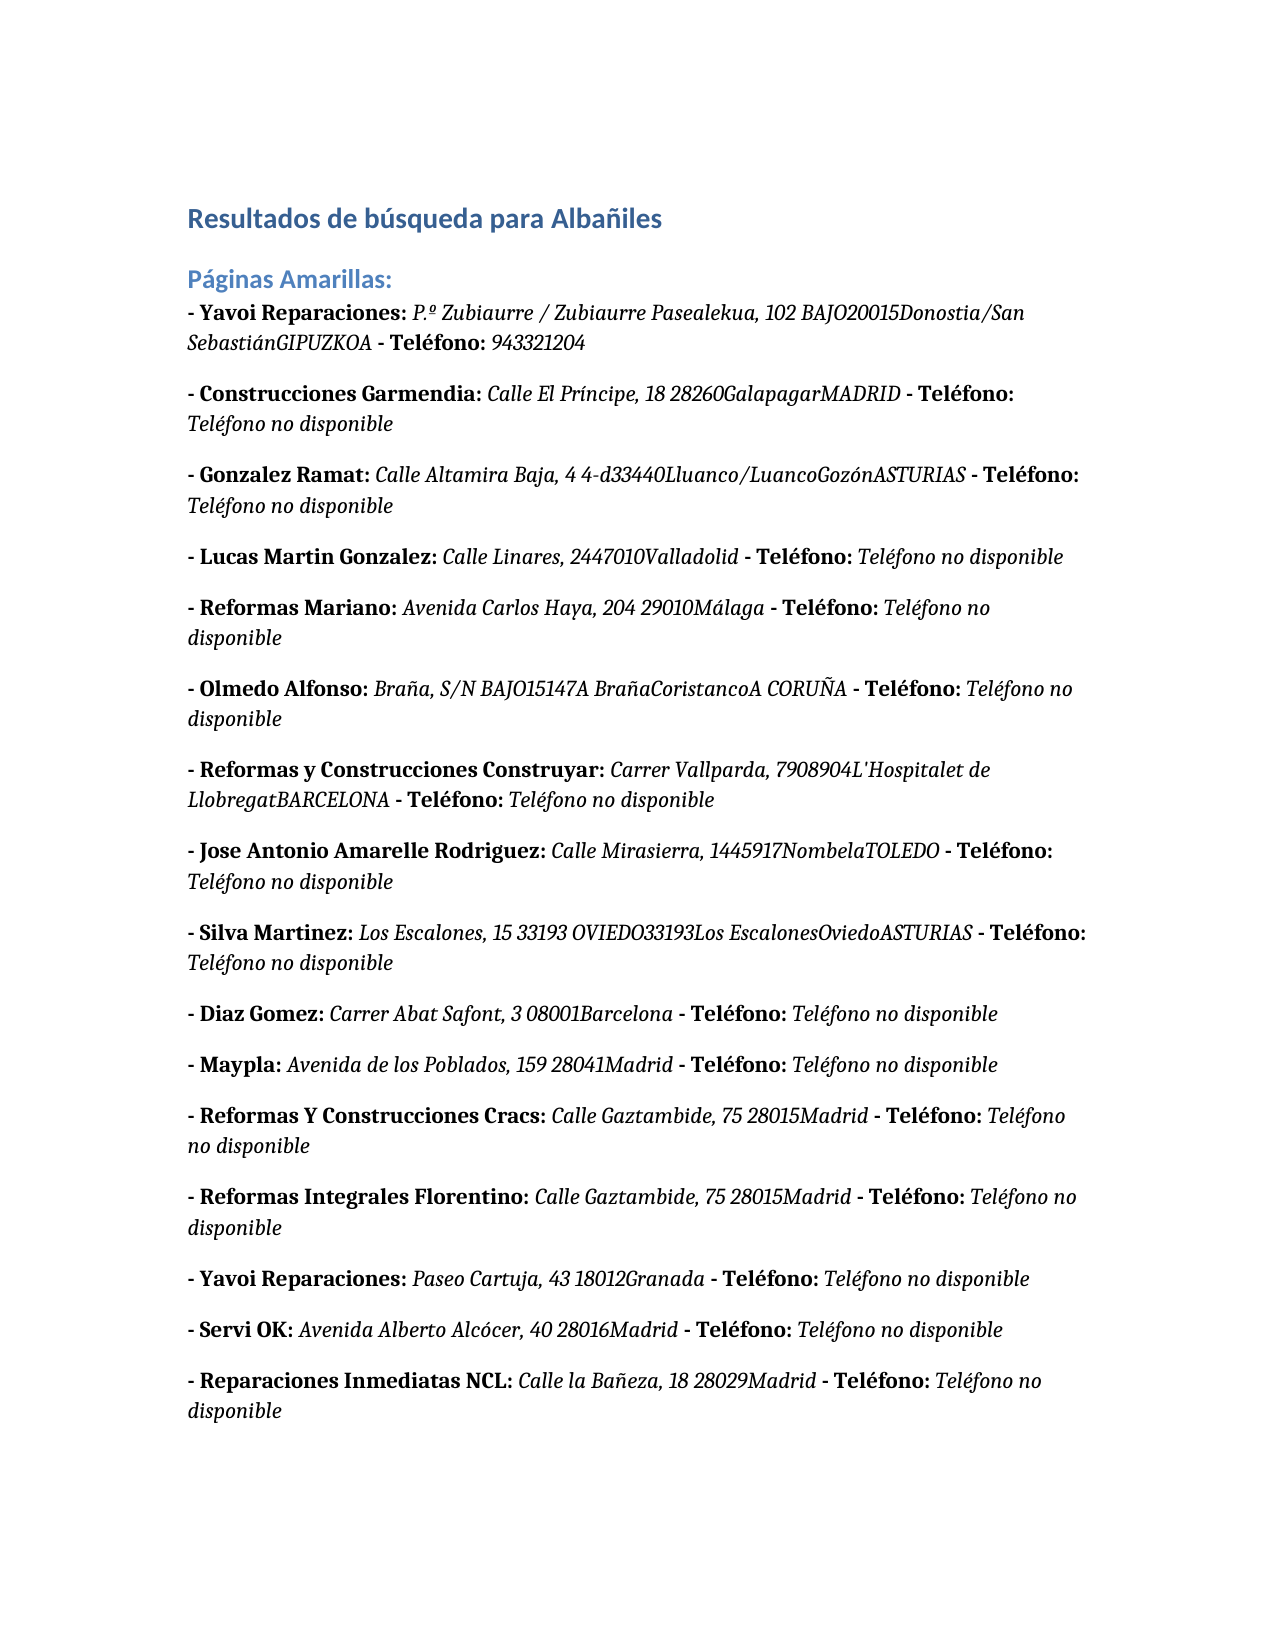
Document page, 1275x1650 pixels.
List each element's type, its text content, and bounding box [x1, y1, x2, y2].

text - Construcciones Garmendia: Calle El Príncipe, 18 28260GalapagarMADRID - Teléfono: Teléfono no disponible [187, 381, 1087, 437]
text - Reformas Integrales Florentino: Calle Gaztambide, 75 28015Madrid - Teléfono: Teléfono no disponible [187, 1184, 1087, 1241]
text - Silva Martinez: Los Escalones, 15 33193 OVIEDO33193Los EscalonesOviedoASTURIAS - Teléfono: Teléfono no disponible [187, 919, 1087, 976]
text - Reparaciones Inmediatas NCL: Calle la Bañeza, 18 28029Madrid - Teléfono: Teléfono no disponible [187, 1367, 1087, 1424]
text - Servi OK: Avenida Alberto Alcócer, 40 28016Madrid - Teléfono: Teléfono no disponible [187, 1316, 1087, 1343]
text - Jose Antonio Amarelle Rodriguez: Calle Mirasierra, 1445917NombelaTOLEDO - Teléfono: Teléfono no disponible [187, 838, 1087, 895]
text - Reformas y Construcciones Construyar: Carrer Vallparda, 7908904L'Hospitalet de LlobregatBARCELONA - Teléfono: Teléfono no disponible [187, 757, 1087, 813]
text - Gonzalez Ramat: Calle Altamira Baja, 4 4-d33440Lluanco/LuancoGozónASTURIAS - Teléfono: Teléfono no disponible [187, 462, 1087, 519]
subtitle Resultados de búsqueda para Albañiles [187, 200, 1087, 236]
text - Diaz Gomez: Carrer Abat Safont, 3 08001Barcelona - Teléfono: Teléfono no disponible [187, 1001, 1087, 1027]
text - Maypla: Avenida de los Poblados, 159 28041Madrid - Teléfono: Teléfono no disponible [187, 1052, 1087, 1078]
text - Yavoi Reparaciones: Paseo Cartuja, 43 18012Granada - Teléfono: Teléfono no disponible [187, 1265, 1087, 1292]
text - Reformas Y Construcciones Cracs: Calle Gaztambide, 75 28015Madrid - Teléfono: Teléfono no disponible [187, 1103, 1087, 1159]
text - Reformas Mariano: Avenida Carlos Haya, 204 29010Málaga - Teléfono: Teléfono no disponible [187, 594, 1087, 651]
text - Olmedo Alfonso: Braña, S/N BAJO15147A BrañaCoristancoA CORUÑA - Teléfono: Teléfono no disponible [187, 676, 1087, 732]
text - Lucas Martin Gonzalez: Calle Linares, 2447010Valladolid - Teléfono: Teléfono no disponible [187, 543, 1087, 570]
text - Yavoi Reparaciones: P.º Zubiaurre / Zubiaurre Pasealekua, 102 BAJO20015Donostia/San SebastiánGIPUZKOA - Teléfono: 943321204 [187, 300, 1087, 356]
subtitle Páginas Amarillas: [187, 262, 1087, 295]
